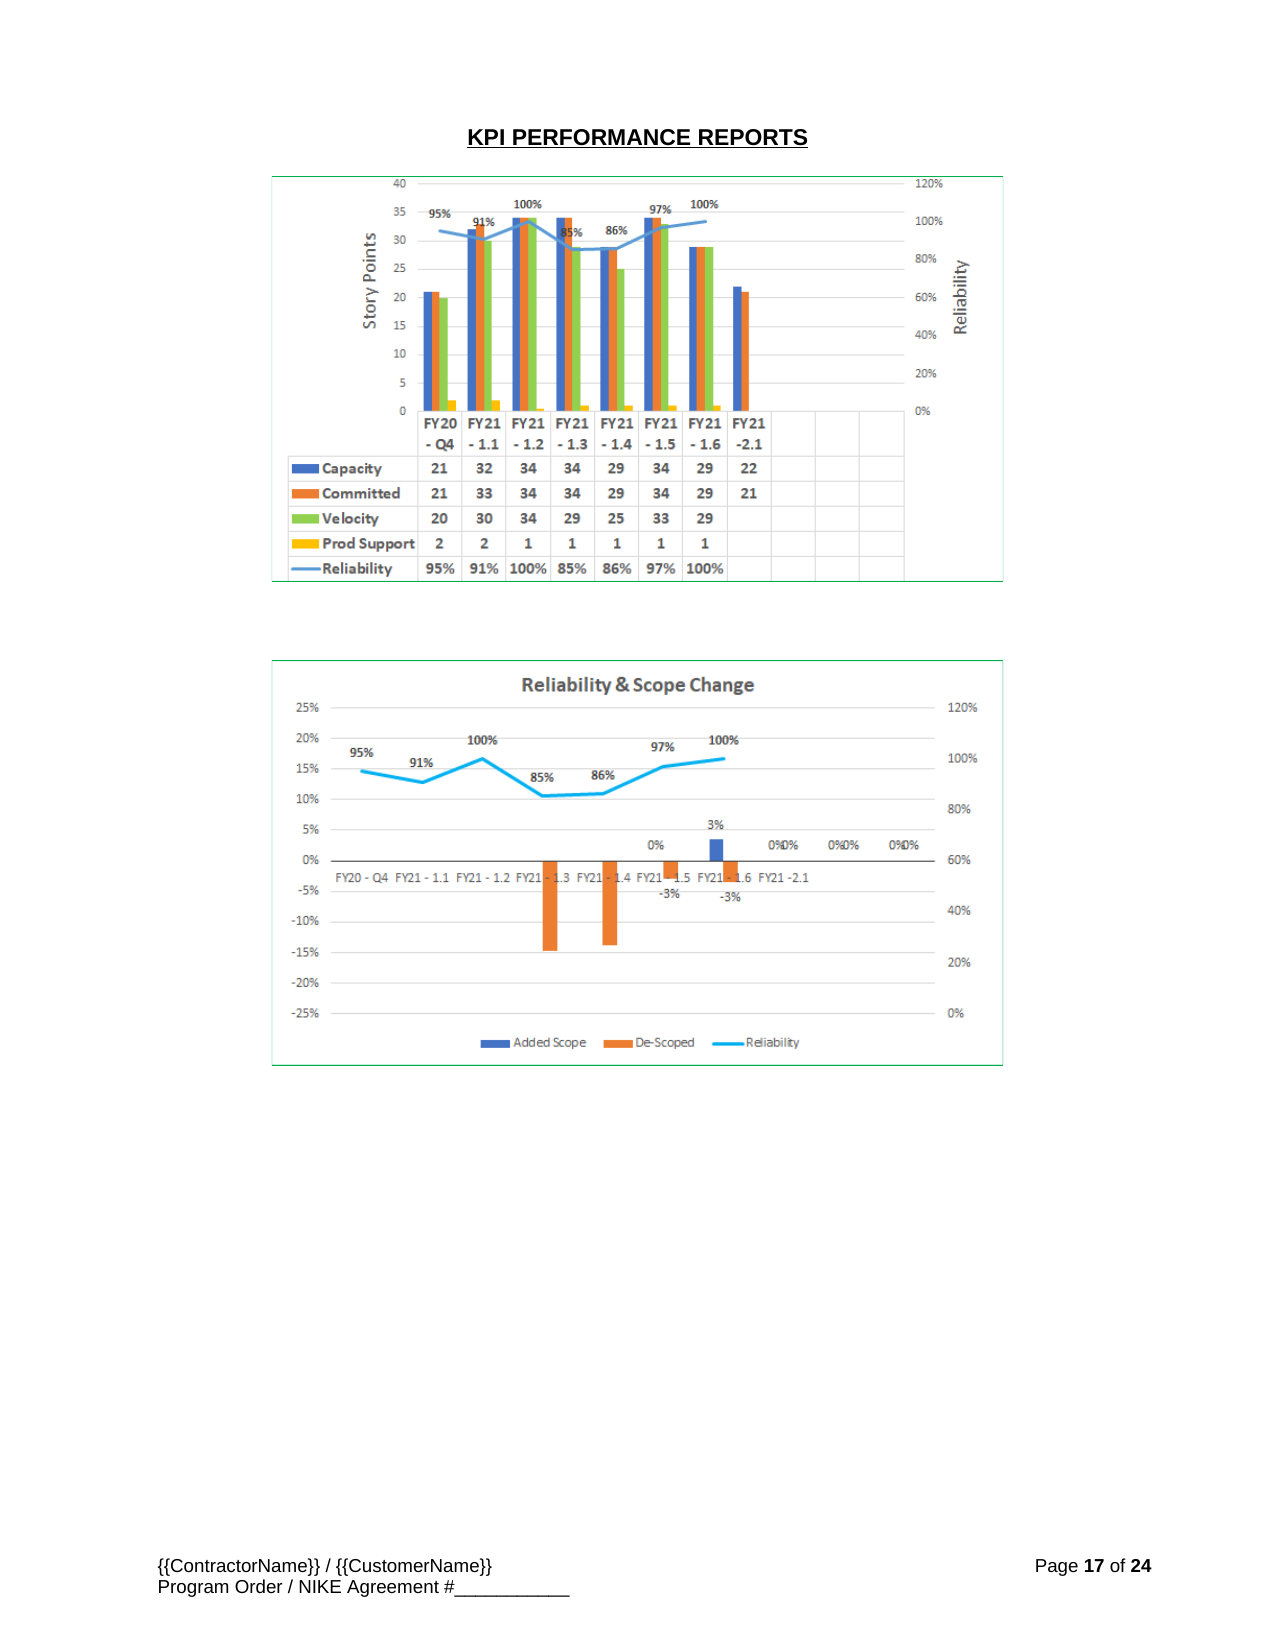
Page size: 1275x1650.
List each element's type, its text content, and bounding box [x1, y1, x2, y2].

text KPI PERFORMANCE REPORTS [120, 124, 1155, 150]
picture [271, 176, 1004, 582]
picture [271, 660, 1004, 1066]
